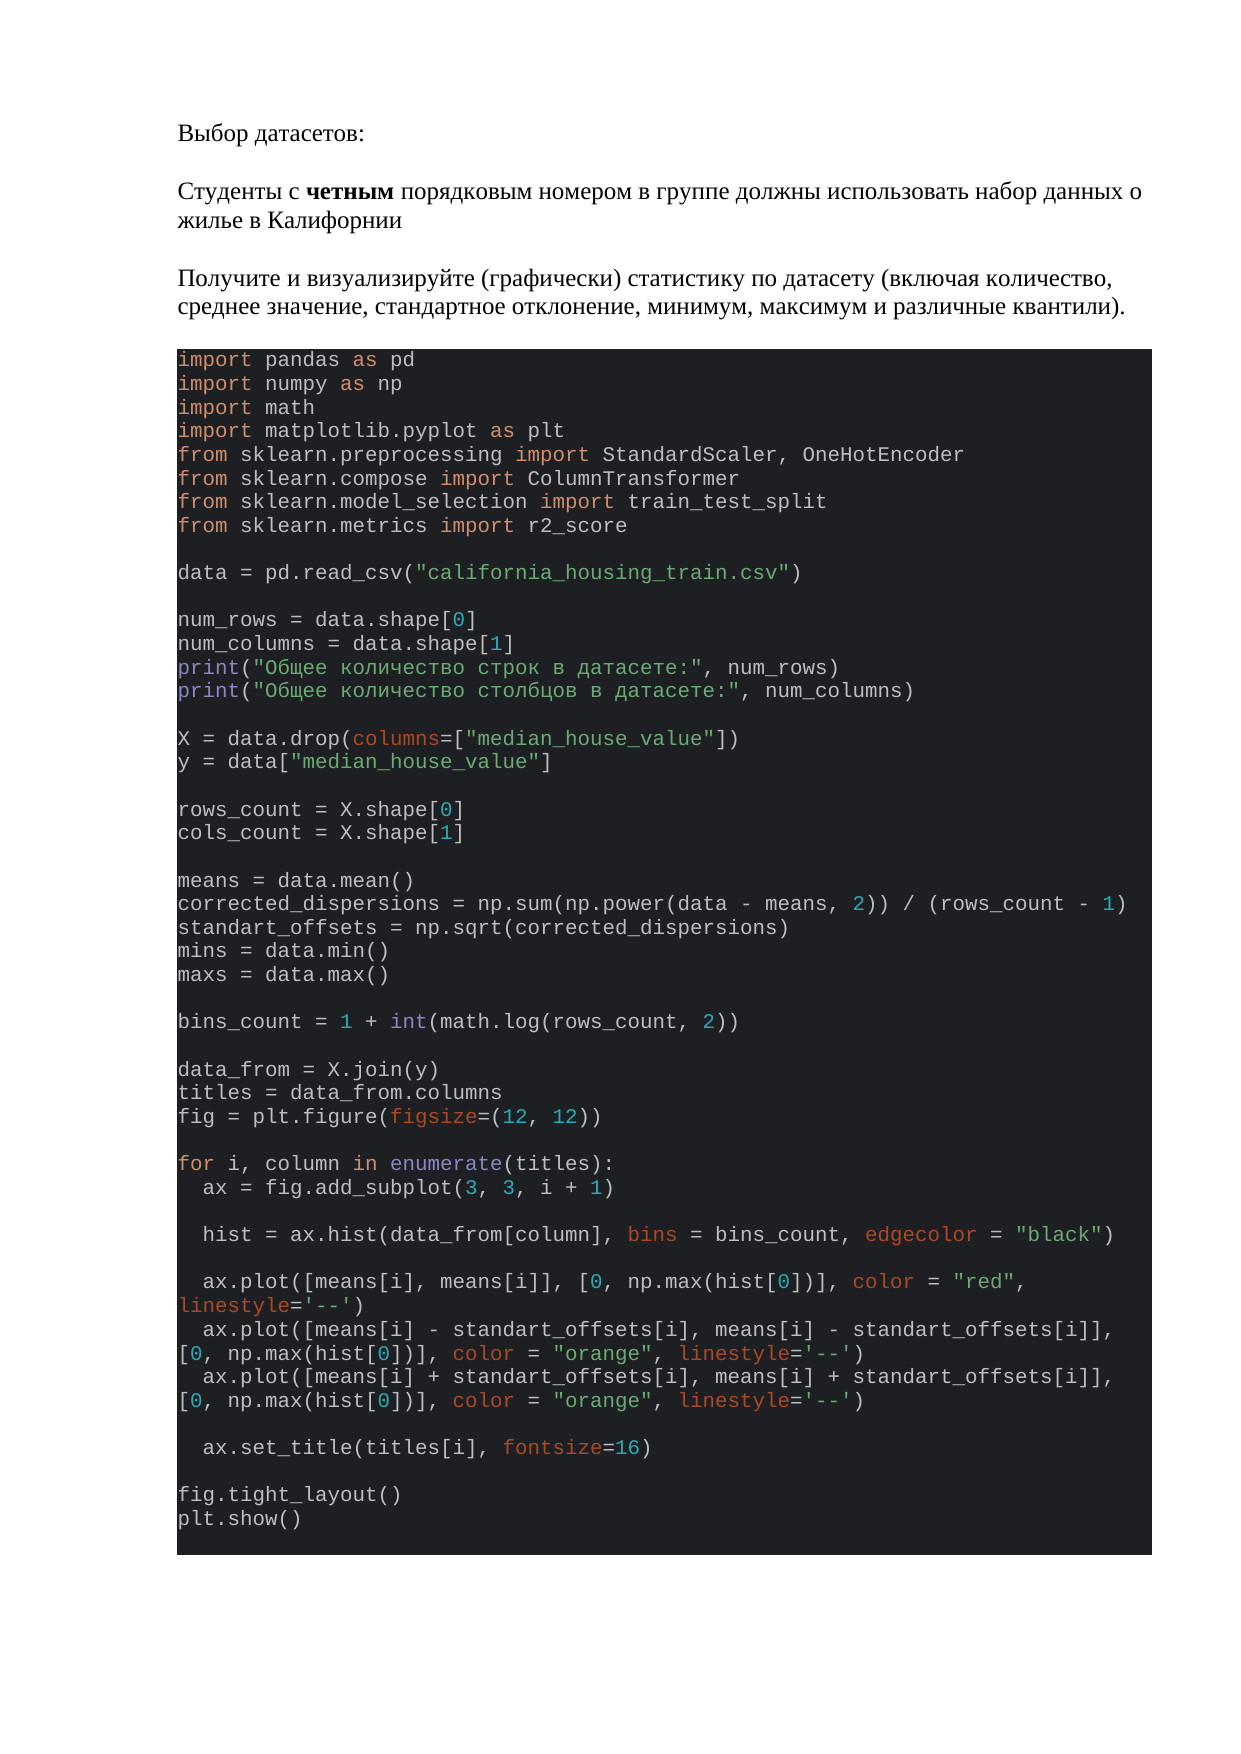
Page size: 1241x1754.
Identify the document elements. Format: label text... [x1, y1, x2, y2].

text Выбор датасетов: [177, 118, 1152, 147]
text Студенты с четным порядковым номером в группе должны использовать набор данных о жилье в Калифорнии [177, 176, 1152, 233]
text import pandas as pd import numpy as np import math import matplotlib.pyplot as plt from sklearn.preprocessing import StandardScaler, OneHotEncoder from sklearn.compose import ColumnTransformer from sklearn.model_selection import train_test_split from sklearn.metrics import r2_score data = pd.read_csv("california_housing_train.csv") num_rows = data.shape[0] num_columns = data.shape[1] print("Общее количество строк в датасете:", num_rows) print("Общее количество столбцов в датасете:", num_columns) X = data.drop(columns=["median_house_value"]) y = data["median_house_value"] rows_count = X.shape[0] cols_count = X.shape[1] means = data.mean() corrected_dispersions = np.sum(np.power(data - means, 2)) / (rows_count - 1) standart_offsets = np.sqrt(corrected_dispersions) mins = data.min() maxs = data.max() bins_count = 1 + int(math.log(rows_count, 2)) data_from = X.join(y) titles = data_from.columns fig = plt.figure(figsize=(12, 12)) for i, column in enumerate(titles): ax = fig.add_subplot(3, 3, i + 1) hist = ax.hist(data_from[column], bins = bins_count, edgecolor = "black") ax.plot([means[i], means[i]], [0, np.max(hist[0])], color = "red", linestyle='--') ax.plot([means[i] - standart_offsets[i], means[i] - standart_offsets[i]], [0, np.max(hist[0])], color = "orange", linestyle='--') ax.plot([means[i] + standart_offsets[i], means[i] + standart_offsets[i]], [0, np.max(hist[0])], color = "orange", linestyle='--') ax.set_title(titles[i], fontsize=16) fig.tight_layout() plt.show() [177, 349, 1152, 1532]
text Получите и визуализируйте (графически) статистику по датасету (включая количество, среднее значение, стандартное отклонение, минимум, максимум и различные квантили). [177, 263, 1152, 320]
